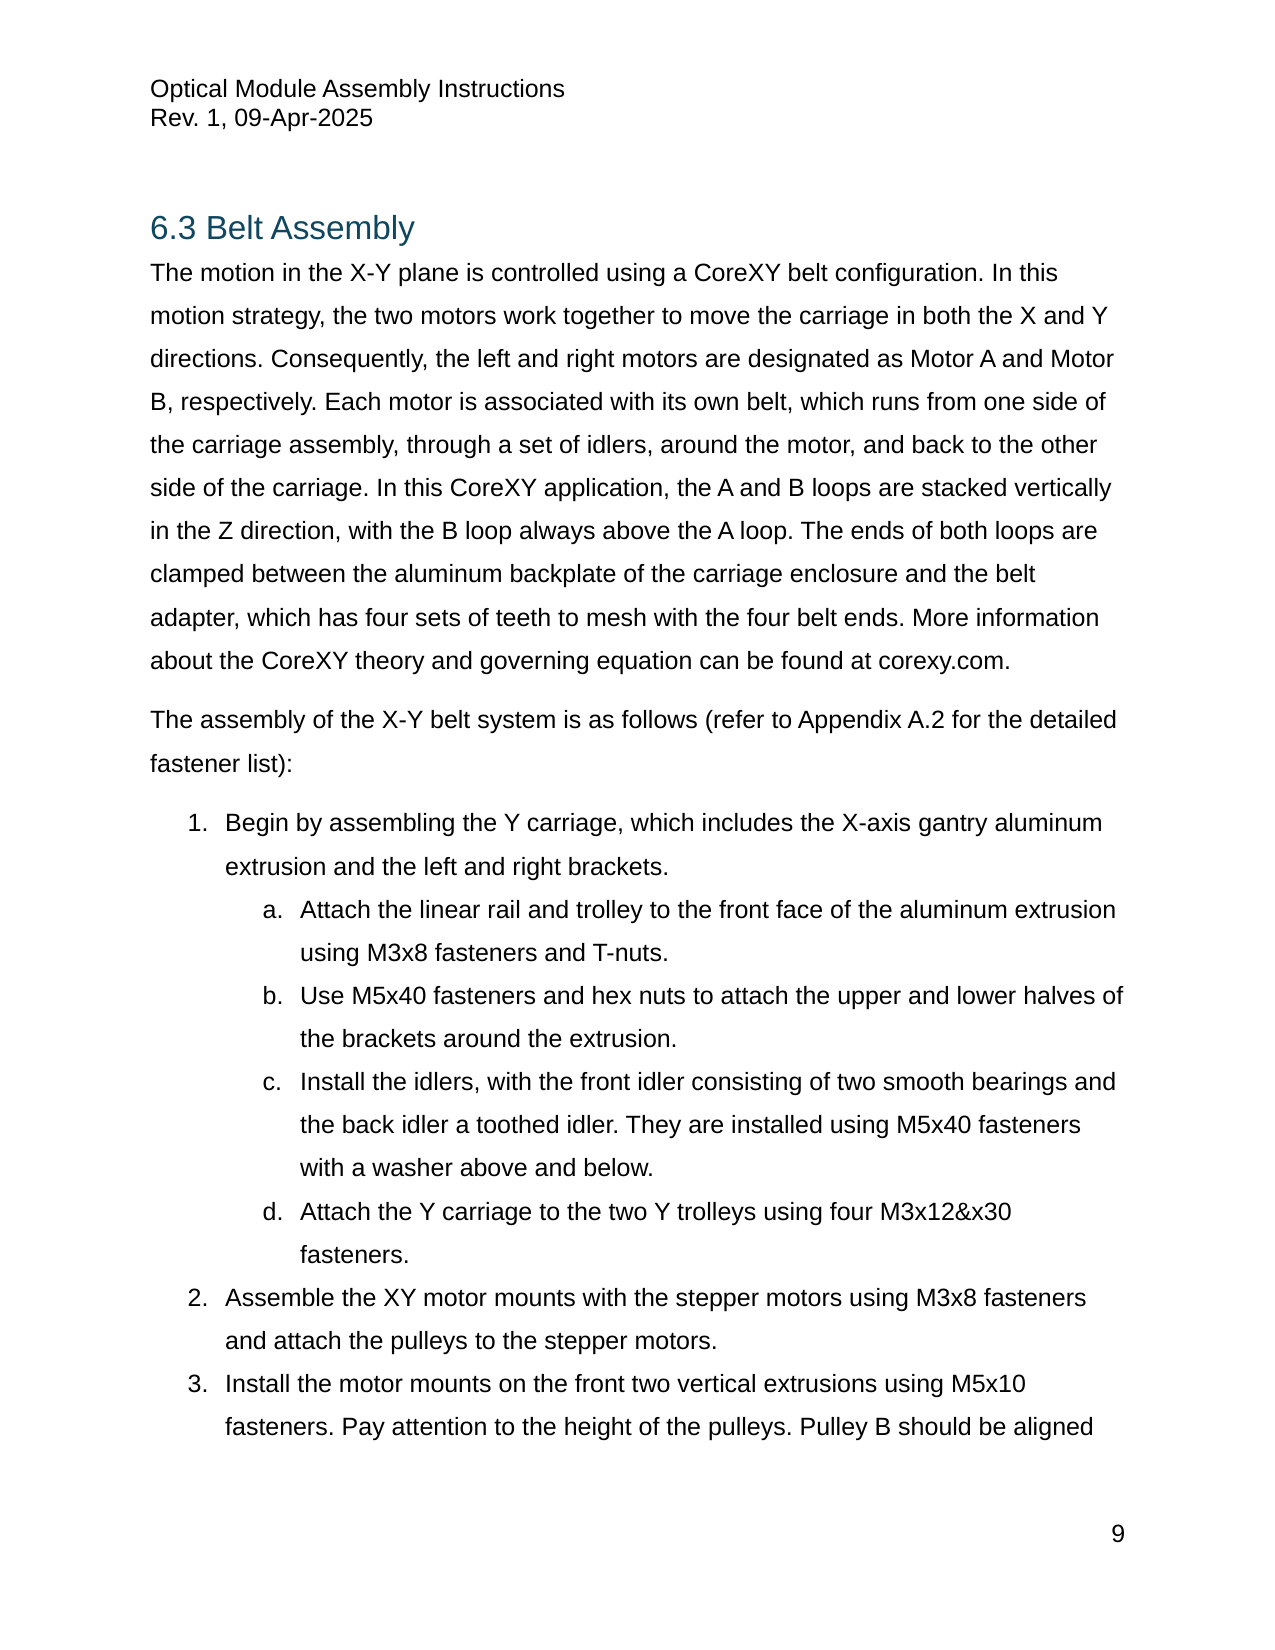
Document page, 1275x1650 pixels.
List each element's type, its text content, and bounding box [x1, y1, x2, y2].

text The motion in the X-Y plane is controlled using a CoreXY belt configuration. In this motion strategy, the two motors work together to move the carriage in both the X and Y directions. Consequently, the left and right motors are designated as Motor A and Motor B, respectively. Each motor is associated with its own belt, which runs from one side of the carriage assembly, through a set of idlers, around the motor, and back to the other side of the carriage. In this CoreXY application, the A and B loops are stacked vertically in the Z direction, with the B loop always above the A loop. The ends of both loops are clamped between the aluminum backplate of the carriage enclosure and the belt adapter, which has four sets of teeth to mesh with the four belt ends. More information about the CoreXY theory and governing equation can be found at corexy.com. [150, 257, 1125, 674]
list Attach the Y carriage to the two Y trolleys using four M3x12&x30 fasteners. [262, 1196, 1125, 1268]
subtitle 6.3 Belt Assembly [150, 208, 1125, 246]
text The assembly of the X-Y belt system is as follows (refer to Appendix A.2 for the detailed fastener list): [150, 705, 1125, 777]
list Attach the linear rail and trolley to the front face of the aluminum extrusion using M3x8 fasteners and T-nuts. [262, 894, 1125, 966]
list Install the idlers, with the front idler consisting of two smooth bearings and the back idler a toothed idler. They are installed using M5x40 fasteners with a washer above and below. [262, 1067, 1125, 1182]
list Use M5x40 fasteners and hex nuts to attach the upper and lower halves of the brackets around the extrusion. [262, 981, 1125, 1053]
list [187, 1369, 1125, 1441]
list Assemble the XY motor mounts with the stepper motors using M3x8 fasteners and attach the pulleys to the stepper motors. [187, 1283, 1125, 1354]
list Begin by assembling the Y carriage, which includes the X-axis gantry aluminum extrusion and the left and right brackets. [187, 808, 1125, 880]
